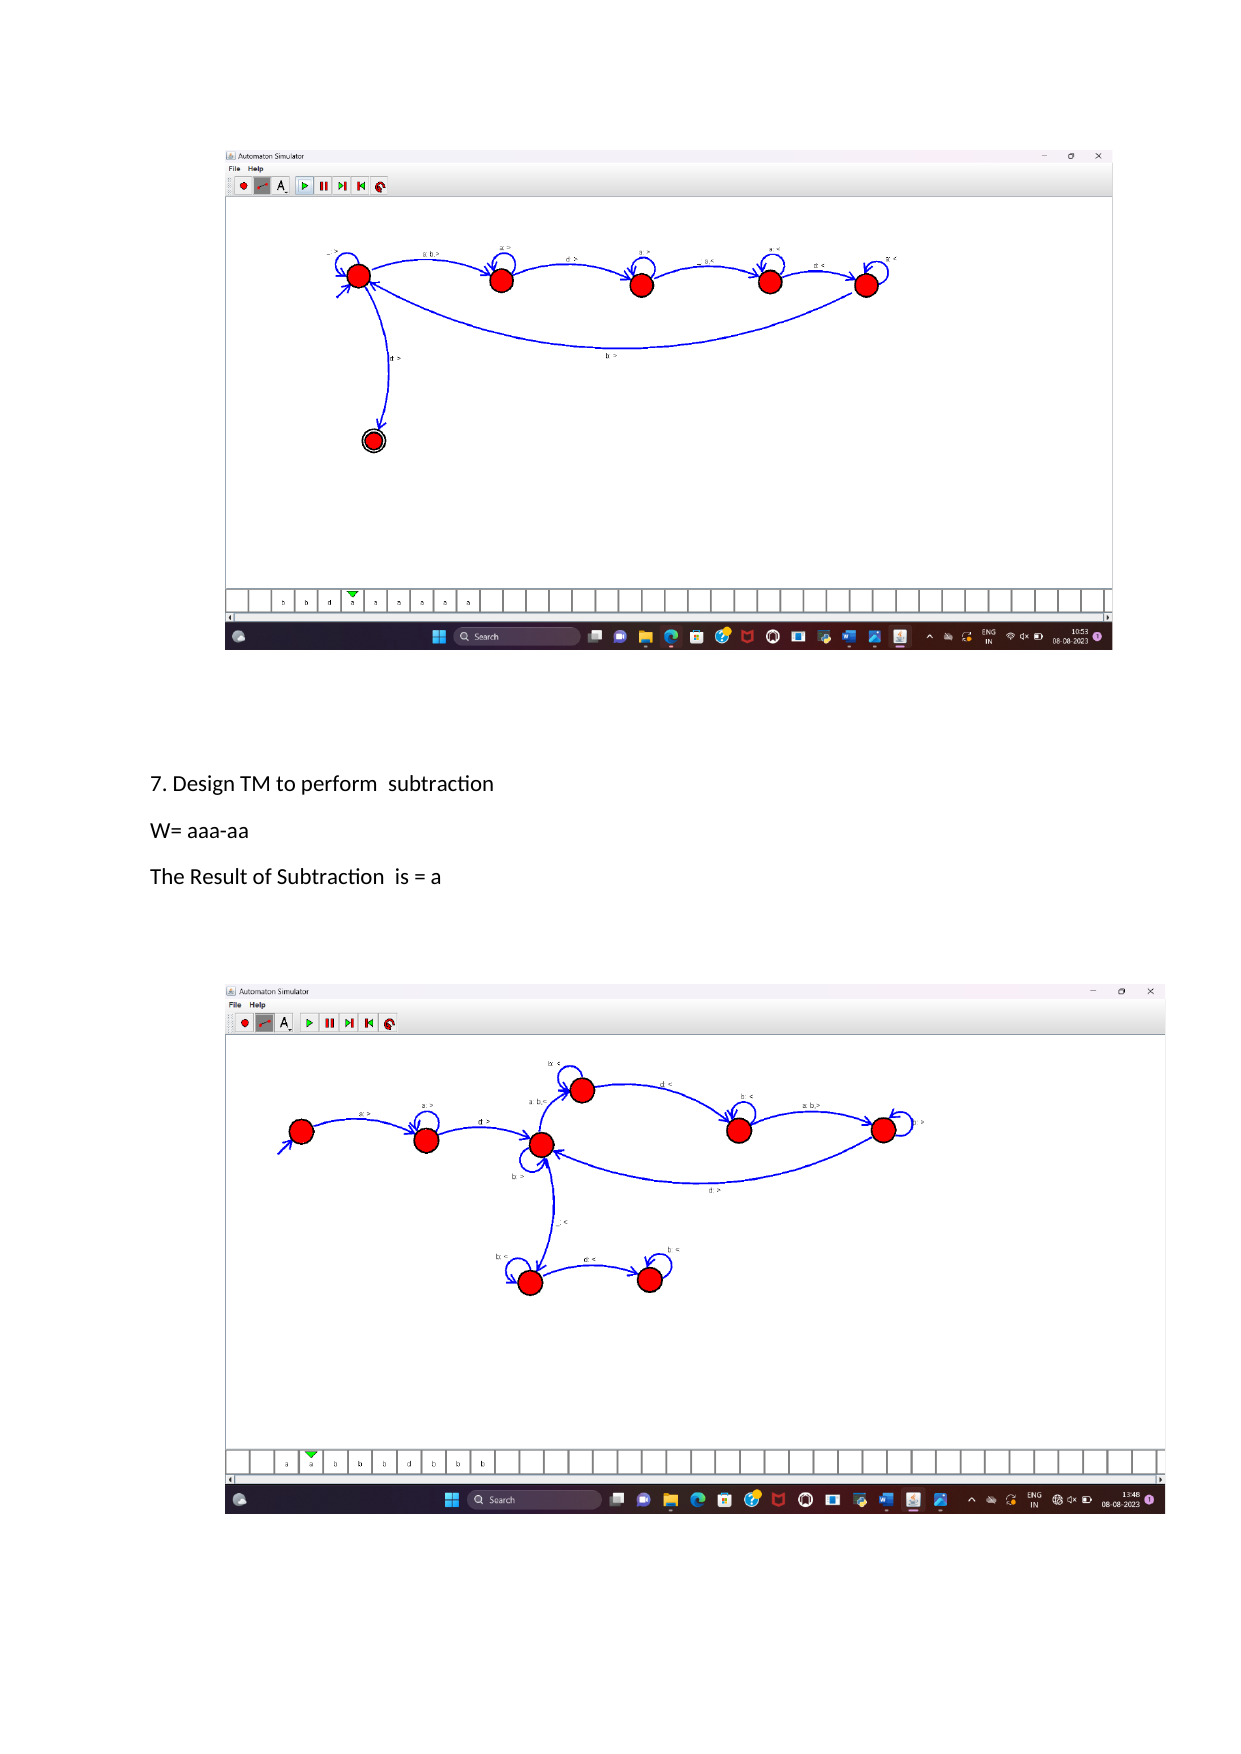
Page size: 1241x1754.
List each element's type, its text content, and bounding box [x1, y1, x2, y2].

picture [225, 150, 1113, 650]
text W= aaa-aa [150, 816, 1090, 844]
picture [225, 984, 1166, 1514]
text 7. Design TM to perform subtraction [150, 769, 1090, 798]
text The Result of Subtraction is = a [150, 862, 1090, 890]
